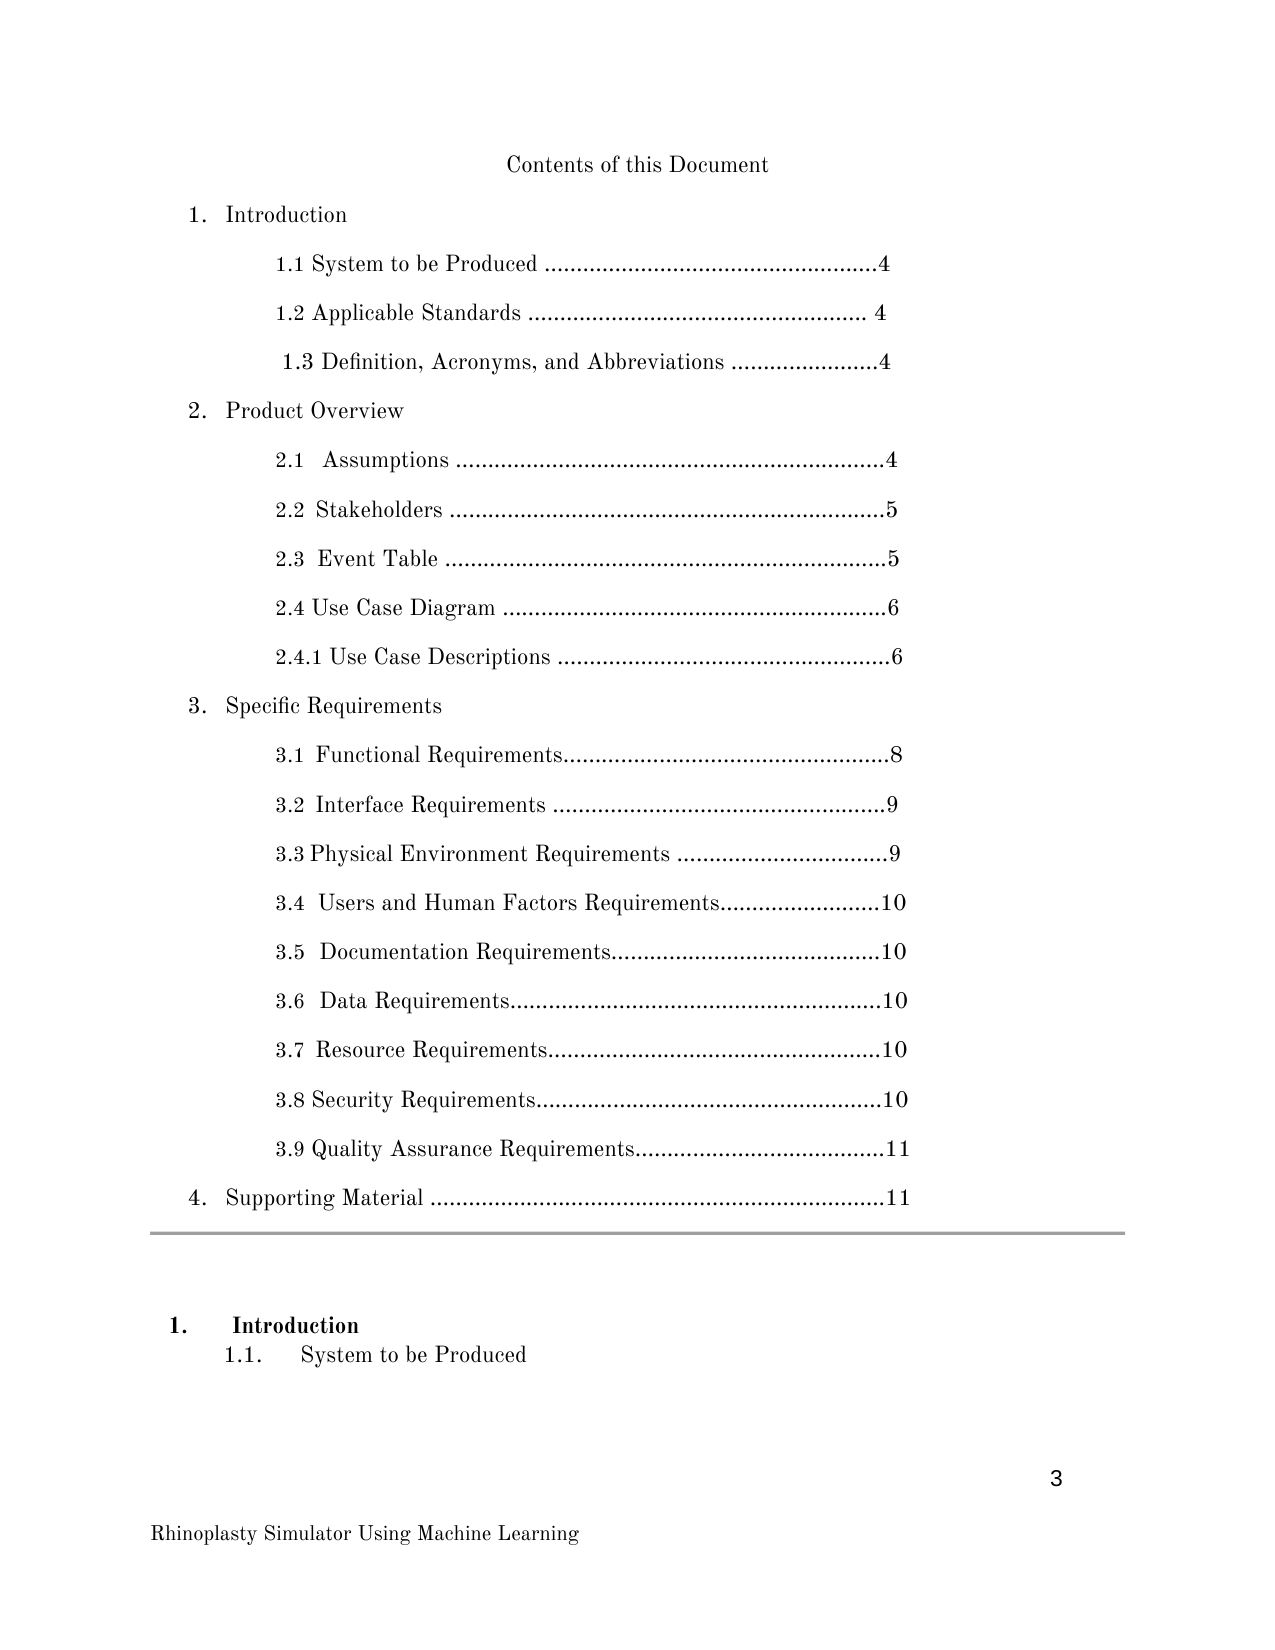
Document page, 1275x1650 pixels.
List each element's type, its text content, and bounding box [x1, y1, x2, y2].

list Product Overview [187, 396, 1125, 424]
text Contents of this Document [150, 150, 1125, 178]
text 3.4 Users and Human Factors Requirements…………………….10 [275, 887, 1125, 916]
text 3.5 Documentation Requirements……………………………………10 [275, 937, 1125, 965]
text 3.7 Resource Requirements…………………………………………….10 [275, 1035, 1125, 1063]
text 3.6 Data Requirements………………………………………………….10 [275, 986, 1125, 1014]
list Introduction [187, 199, 1125, 227]
text 2.4 Use Case Diagram …………………………………………………...6 [275, 592, 1125, 621]
text 3.1 Functional Requirements…………………………………………...8 [275, 740, 1125, 768]
text 2.4.1 Use Case Descriptions ………………………………………….…6 [275, 642, 1125, 670]
text 1.3 Definition, Acronyms, and Abbreviations …………………..4 [159, 347, 1125, 375]
list System to be Produced [262, 1339, 1125, 1368]
list Supporting Material ……………………………………………………………..11 [187, 1182, 1125, 1211]
text 2.2 Stakeholders …………………………………………………………..5 [275, 494, 1125, 522]
text 3.9 Quality Assurance Requirements…………………………………11 [275, 1133, 1125, 1162]
text 2.3 Event Table …………………………………………………………...5 [275, 543, 1125, 572]
text 3.8 Security Requirements………………………………………………10 [275, 1084, 1125, 1112]
text 1.2 Applicable Standards …………………………………………….. 4 [275, 297, 1125, 326]
text 3.3 Physical Environment Requirements …………………………...9 [275, 838, 1125, 867]
list Introduction [187, 1311, 1125, 1339]
text 1.1 System to be Produced …………………………………………….4 [275, 248, 1125, 277]
text 3.2 Interface Requirements …………………………………………….9 [275, 789, 1125, 817]
list Specific Requirements [187, 691, 1125, 719]
text 2.1 Assumptions ………………………………………………………....4 [275, 445, 1125, 473]
